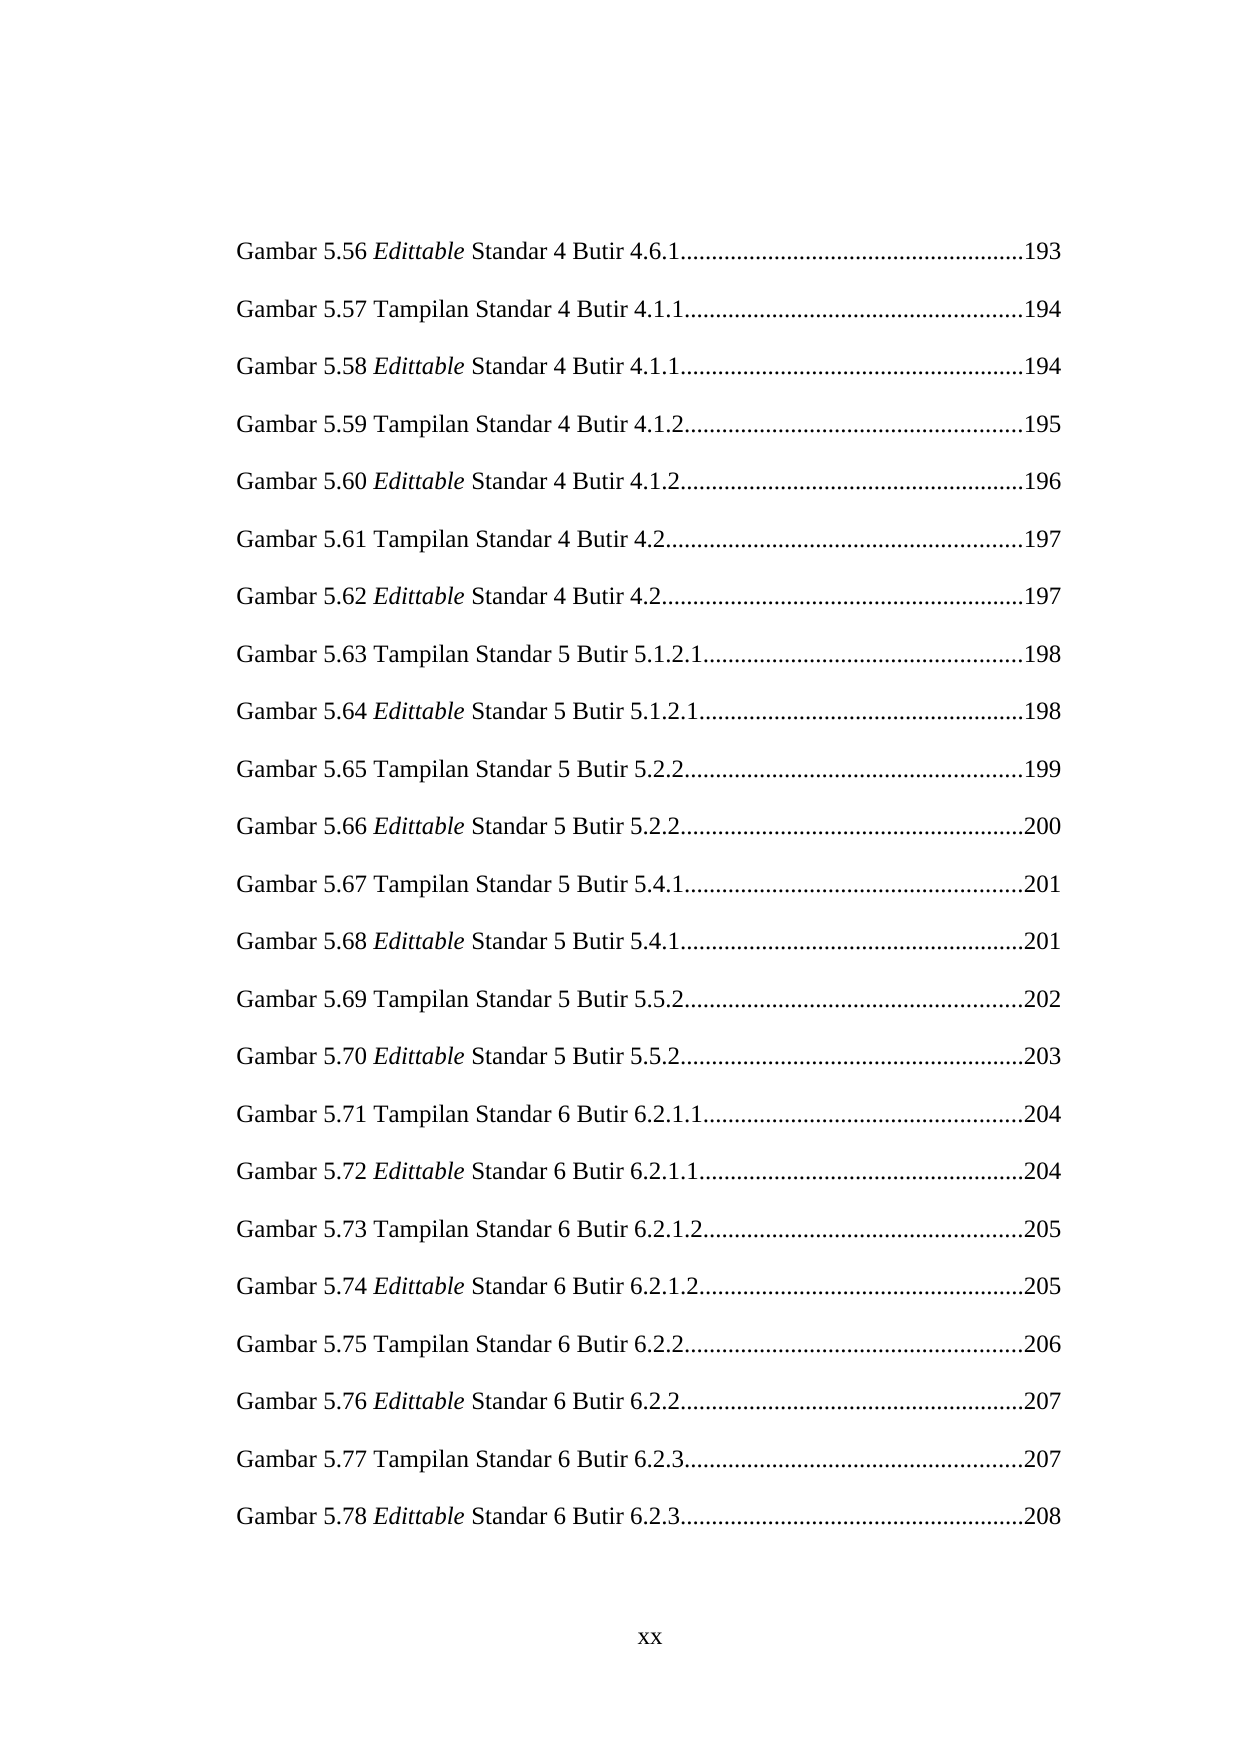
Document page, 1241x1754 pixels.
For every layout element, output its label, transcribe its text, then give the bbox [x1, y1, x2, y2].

text Gambar 5.71 Tampilan Standar 6 Butir 6.2.1.1 204 [236, 1099, 1063, 1127]
text Gambar 5.64 Edittable Standar 5 Butir 5.1.2.1 198 [236, 696, 1063, 725]
text Gambar 5.57 Tampilan Standar 4 Butir 4.1.1 194 [236, 294, 1063, 322]
text Gambar 5.58 Edittable Standar 4 Butir 4.1.1 194 [236, 351, 1063, 380]
text Gambar 5.60 Edittable Standar 4 Butir 4.1.2 196 [236, 466, 1063, 495]
text Gambar 5.61 Tampilan Standar 4 Butir 4.2 197 [236, 524, 1063, 552]
text Gambar 5.56 Edittable Standar 4 Butir 4.6.1 193 [236, 236, 1063, 265]
text Gambar 5.69 Tampilan Standar 5 Butir 5.5.2 202 [236, 984, 1063, 1012]
text Gambar 5.75 Tampilan Standar 6 Butir 6.2.2 206 [236, 1329, 1063, 1357]
text Gambar 5.70 Edittable Standar 5 Butir 5.5.2 203 [236, 1041, 1063, 1070]
text Gambar 5.73 Tampilan Standar 6 Butir 6.2.1.2 205 [236, 1214, 1063, 1242]
text Gambar 5.77 Tampilan Standar 6 Butir 6.2.3 207 [236, 1444, 1063, 1472]
text Gambar 5.67 Tampilan Standar 5 Butir 5.4.1 201 [236, 869, 1063, 897]
text Gambar 5.59 Tampilan Standar 4 Butir 4.1.2 195 [236, 409, 1063, 437]
text Gambar 5.68 Edittable Standar 5 Butir 5.4.1 201 [236, 926, 1063, 955]
text Gambar 5.66 Edittable Standar 5 Butir 5.2.2 200 [236, 811, 1063, 840]
text Gambar 5.62 Edittable Standar 4 Butir 4.2 197 [236, 581, 1063, 610]
text Gambar 5.63 Tampilan Standar 5 Butir 5.1.2.1 198 [236, 639, 1063, 667]
text Gambar 5.78 Edittable Standar 6 Butir 6.2.3 208 [236, 1501, 1063, 1530]
text Gambar 5.65 Tampilan Standar 5 Butir 5.2.2 199 [236, 754, 1063, 782]
text Gambar 5.76 Edittable Standar 6 Butir 6.2.2 207 [236, 1386, 1063, 1415]
text Gambar 5.72 Edittable Standar 6 Butir 6.2.1.1 204 [236, 1156, 1063, 1185]
text Gambar 5.74 Edittable Standar 6 Butir 6.2.1.2 205 [236, 1271, 1063, 1300]
